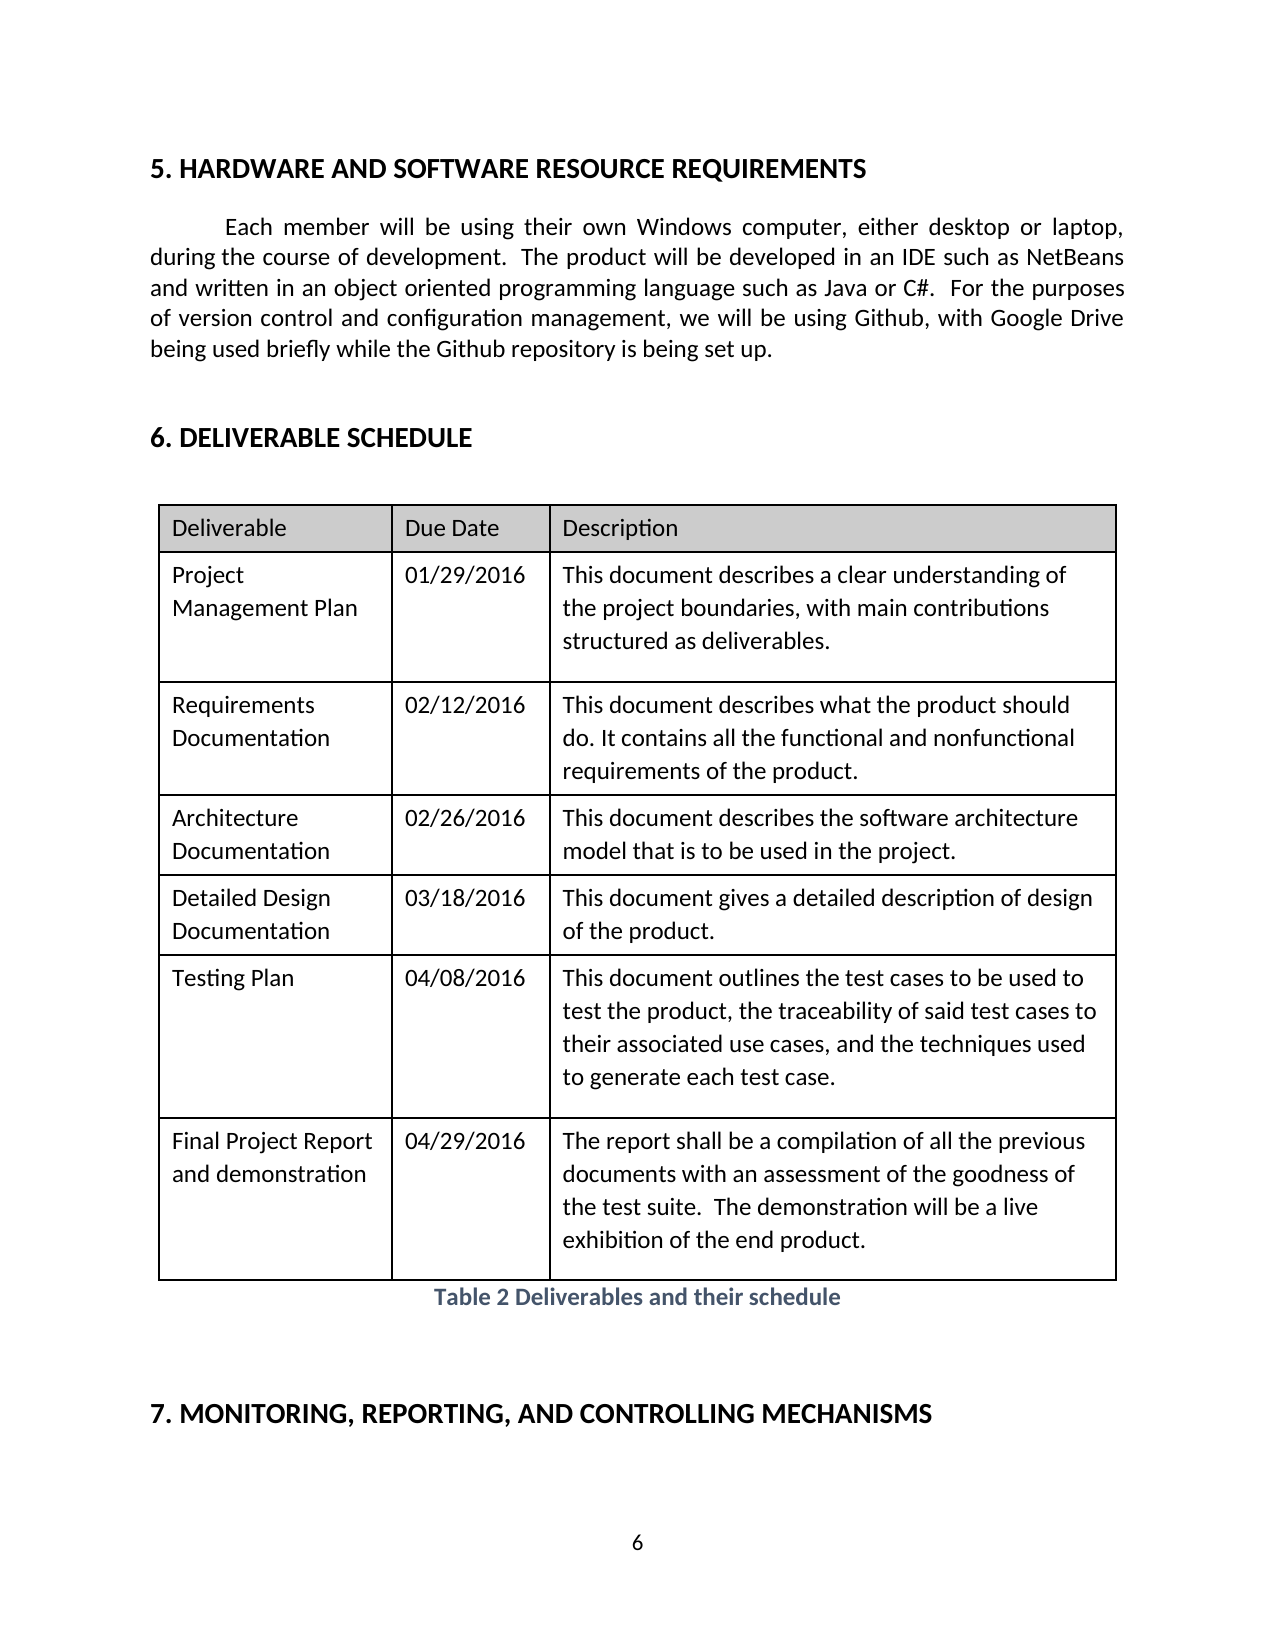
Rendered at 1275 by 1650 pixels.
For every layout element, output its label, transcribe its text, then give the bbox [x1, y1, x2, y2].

table_cell Detailed Design Documentation [160, 876, 391, 954]
table_cell 02/26/2016 [393, 796, 549, 874]
text 6. DELIVERABLE SCHEDULE [150, 419, 1125, 454]
table_cell This document describes what the product should do. It contains all the functional and nonfunctional requirements of the product. [551, 683, 1115, 794]
table_cell 04/29/2016 [393, 1119, 549, 1279]
table_cell This document describes a clear understanding of the project boundaries, with main contributions structured as deliverables. [551, 553, 1115, 681]
table_header Deliverable [160, 506, 391, 551]
table_cell 04/08/2016 [393, 956, 549, 1117]
table_cell This document outlines the test cases to be used to test the product, the traceability of said test cases to their associated use cases, and the techniques used to generate each test case. [551, 956, 1115, 1117]
table_cell 03/18/2016 [393, 876, 549, 954]
text Each member will be using their own Windows computer, either desktop or laptop, during the course of development. The product will be developed in an IDE such as NetBeans and written in an object oriented programming language such as Java or C#. For the purposes of version control and configuration management, we will be using Github, with Google Drive being used briefly while the Github repository is being set up. [150, 211, 1125, 363]
table_header Due Date [393, 506, 549, 551]
table_cell 01/29/2016 [393, 553, 549, 681]
table_cell Final Project Report and demonstration [160, 1119, 391, 1279]
table_cell Testing Plan [160, 956, 391, 1117]
table_cell This document describes the software architecture model that is to be used in the project. [551, 796, 1115, 874]
text 5. HARDWARE AND SOFTWARE RESOURCE REQUIREMENTS [150, 150, 1125, 186]
table_cell This document gives a detailed description of design of the product. [551, 876, 1115, 954]
table_header Description [551, 506, 1115, 551]
table_cell The report shall be a compilation of all the previous documents with an assessment of the goodness of the test suite. The demonstration will be a live exhibition of the end product. [551, 1119, 1115, 1279]
table_cell Project Management Plan [160, 553, 391, 681]
table_cell Requirements Documentation [160, 683, 391, 794]
table_cell 02/12/2016 [393, 683, 549, 794]
text 7. MONITORING, REPORTING, AND CONTROLLING MECHANISMS [150, 1395, 1125, 1430]
table_cell Architecture Documentation [160, 796, 391, 874]
text Table 2 Deliverables and their schedule [150, 1281, 1125, 1312]
